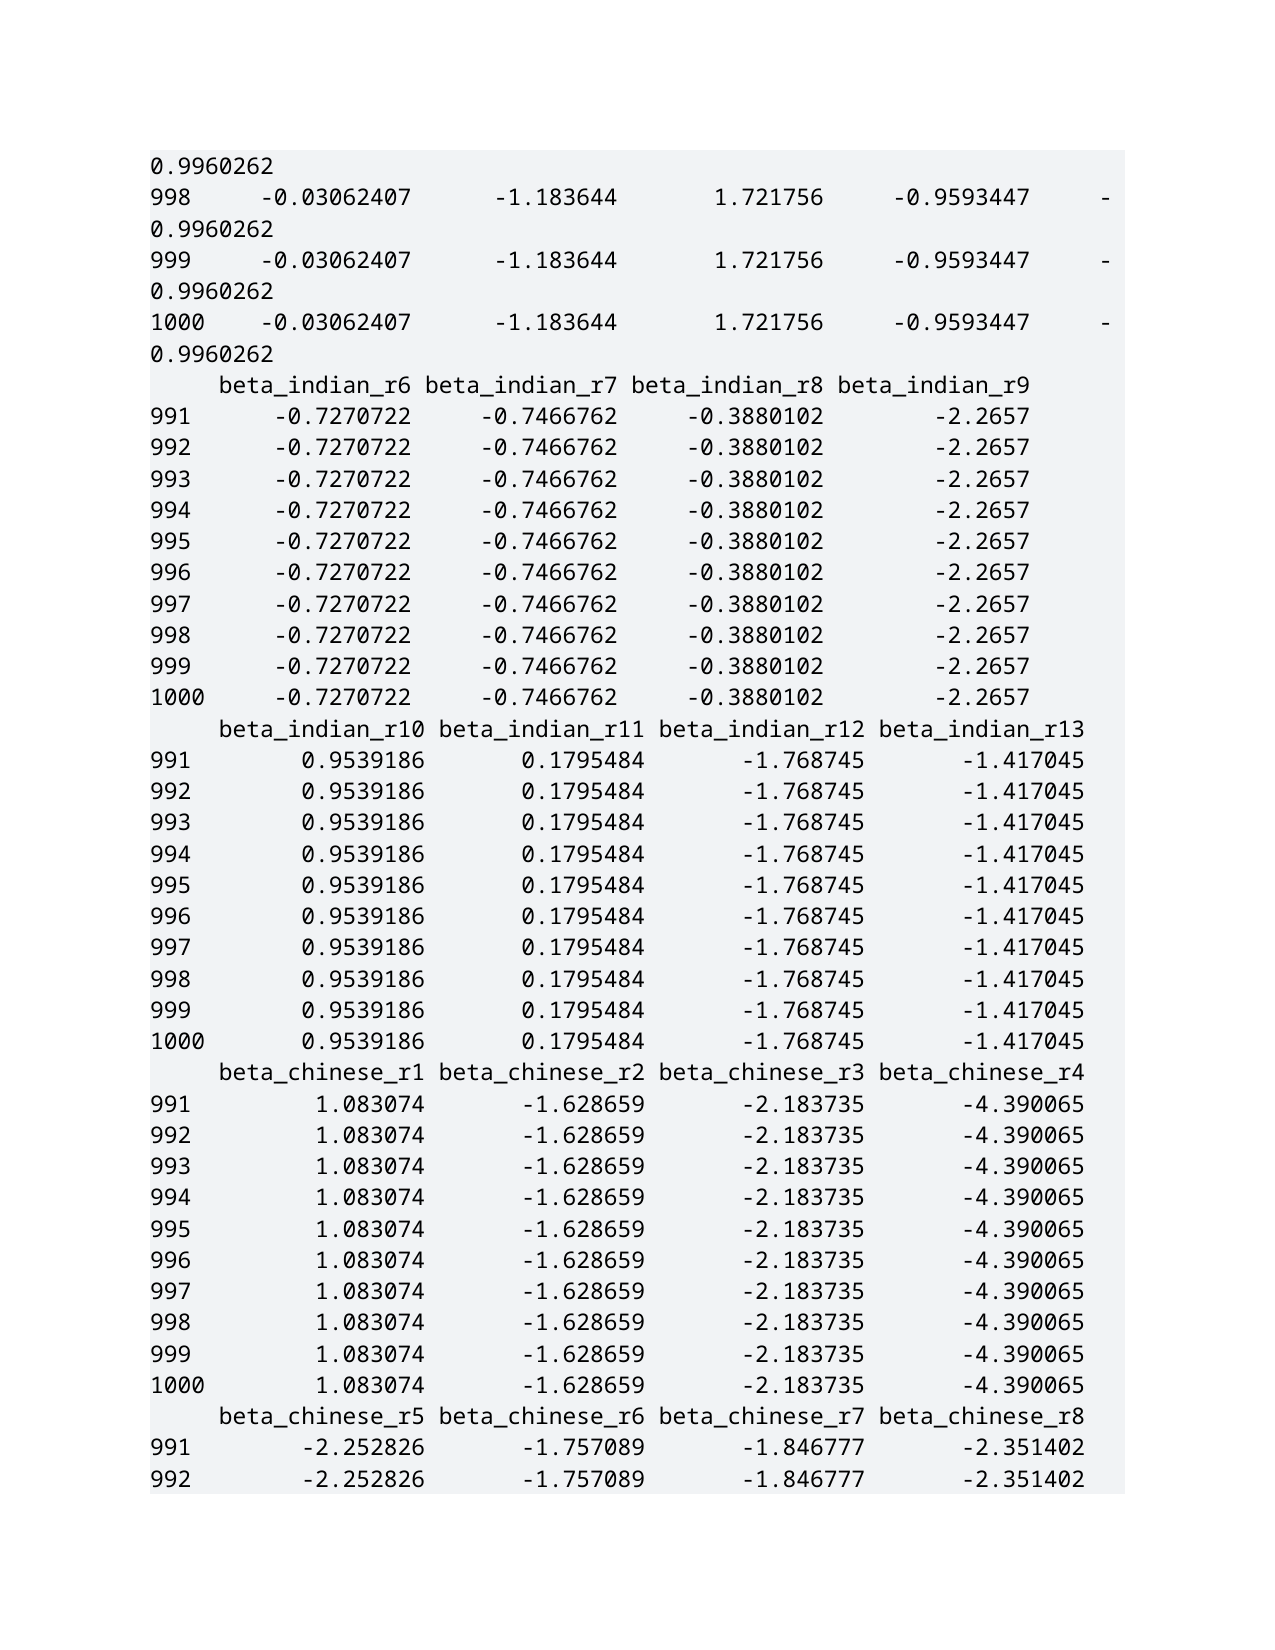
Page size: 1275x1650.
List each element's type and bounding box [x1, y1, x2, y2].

text [150, 150, 1125, 1494]
